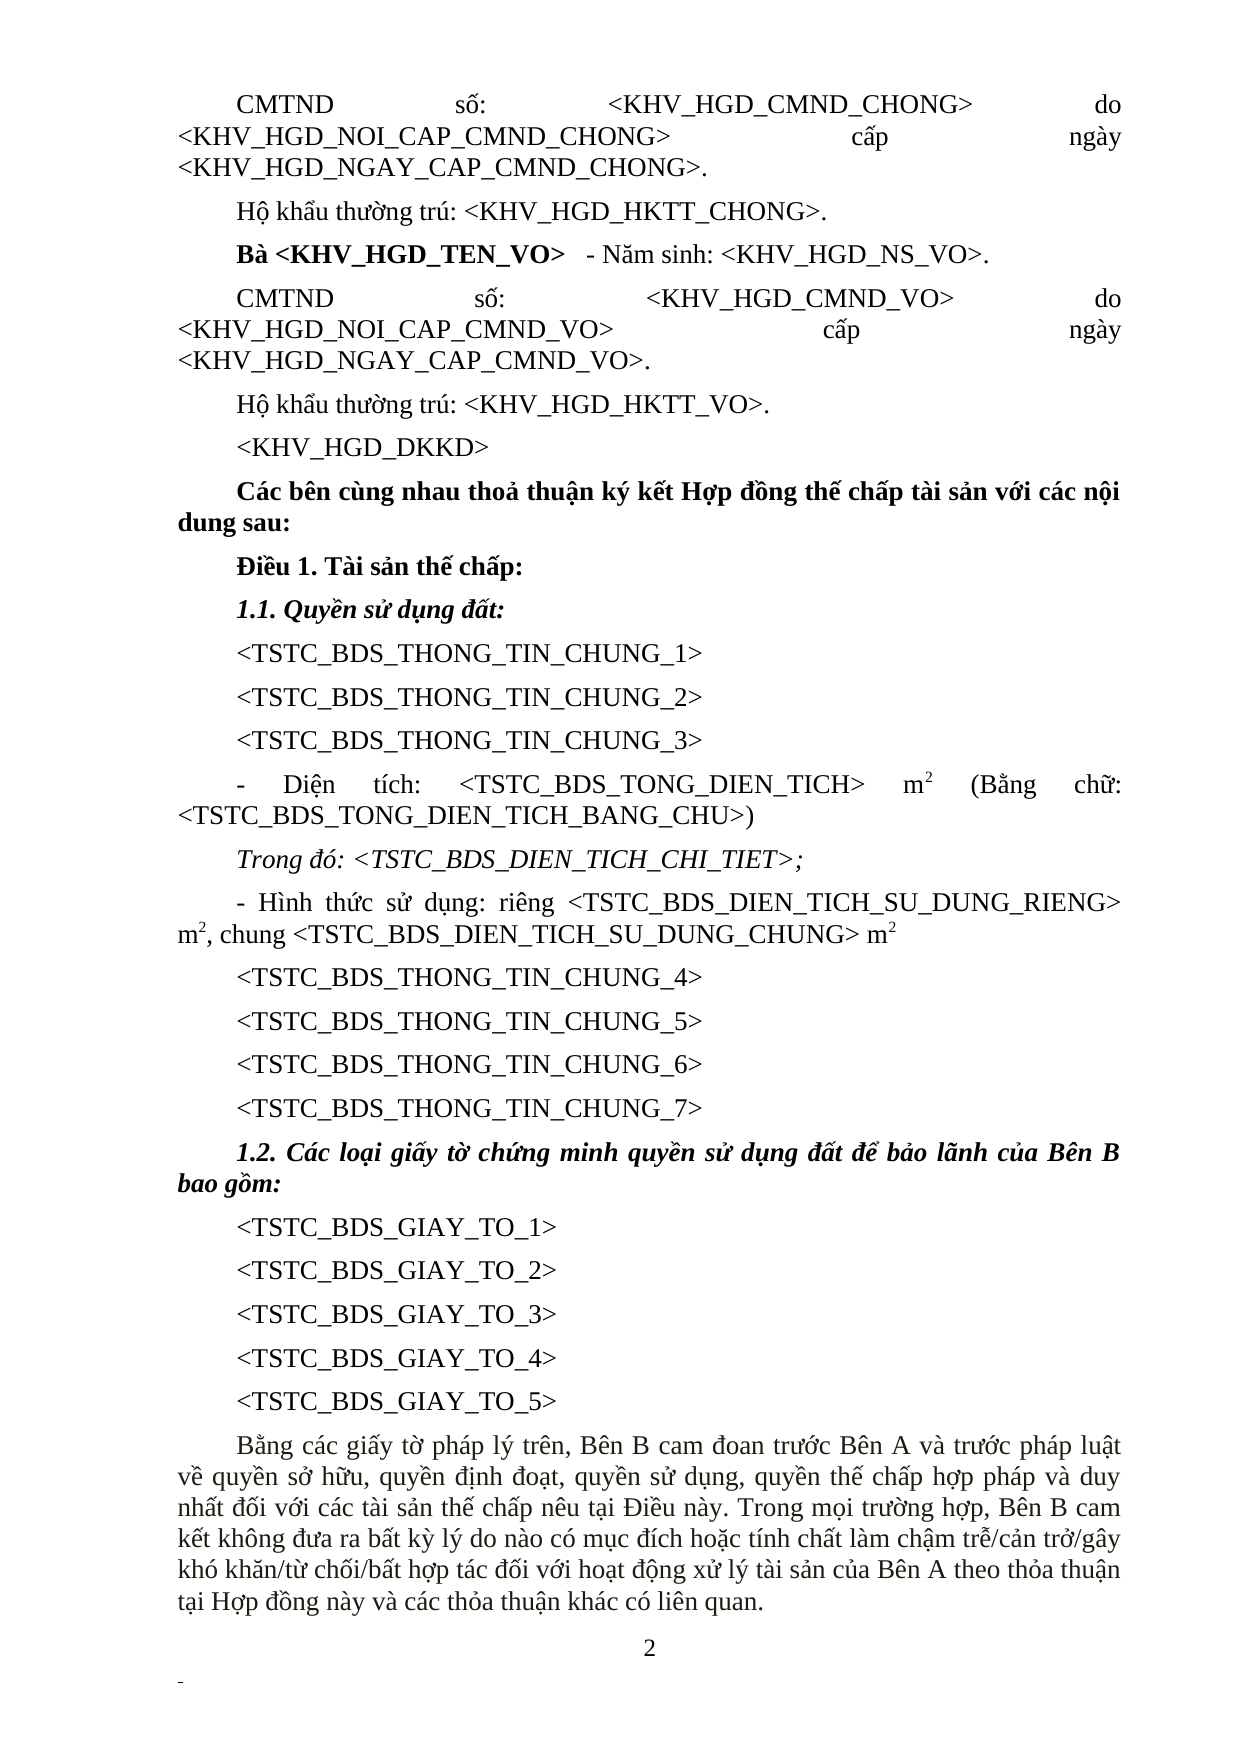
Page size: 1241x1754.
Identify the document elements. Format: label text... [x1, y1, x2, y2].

text <TSTC_BDS_THONG_TIN_CHUNG_6> [177, 1049, 1122, 1080]
text Điều 1. Tài sản thế chấp: [177, 550, 1122, 581]
text <TSTC_BDS_GIAY_TO_5> [177, 1385, 1122, 1416]
text CMTND số: <KHV_HGD_CMND_CHONG> do <KHV_HGD_NOI_CAP_CMND_CHONG> cấp ngày <KHV_HGD_NGAY_CAP_CMND_CHONG>. [177, 89, 1122, 182]
text <TSTC_BDS_THONG_TIN_CHUNG_5> [177, 1005, 1122, 1036]
text <TSTC_BDS_THONG_TIN_CHUNG_2> [177, 681, 1122, 712]
text <TSTC_BDS_THONG_TIN_CHUNG_1> [177, 637, 1122, 668]
text Các bên cùng nhau thoả thuận ký kết Hợp đồng thế chấp tài sản với các nội dung sau: [177, 475, 1122, 537]
text <TSTC_BDS_GIAY_TO_4> [177, 1342, 1122, 1373]
text 1.2. Các loại giấy tờ chứng minh quyền sử dụng đất để bảo lãnh của Bên B bao gồm: [177, 1136, 1122, 1198]
text 1.1. Quyền sử dụng đất: [177, 593, 1122, 625]
text - Hình thức sử dụng: riêng <TSTC_BDS_DIEN_TICH_SU_DUNG_RIENG> m2, chung <TSTC_BDS_DIEN_TICH_SU_DUNG_CHUNG> m2 [177, 887, 1122, 949]
text - Diện tích: <TSTC_BDS_TONG_DIEN_TICH> m2 (Bằng chữ: <TSTC_BDS_TONG_DIEN_TICH_BANG_CHU>) [177, 768, 1122, 830]
text <TSTC_BDS_THONG_TIN_CHUNG_4> [177, 961, 1122, 992]
text <TSTC_BDS_GIAY_TO_3> [177, 1298, 1122, 1329]
text <KHV_HGD_DKKD> [177, 431, 1122, 463]
text Trong đó: <TSTC_BDS_DIEN_TICH_CHI_TIET>; [177, 843, 1122, 874]
text <TSTC_BDS_THONG_TIN_CHUNG_7> [177, 1092, 1122, 1123]
text <TSTC_BDS_THONG_TIN_CHUNG_3> [177, 724, 1122, 756]
text <TSTC_BDS_GIAY_TO_2> [177, 1254, 1122, 1286]
text Hộ khẩu thường trú: <KHV_HGD_HKTT_VO>. [177, 388, 1122, 419]
text Bằng các giấy tờ pháp lý trên, Bên B cam đoan trước Bên A và trước pháp luật về quyền sở hữu, quyền định đoạt, quyền sử dụng, quyền thế chấp hợp pháp và duy nhất đối với các tài sản thế chấp nêu tại Điều này. Trong mọi trường hợp, Bên B cam kết không đưa ra bất kỳ lý do nào có mục đích hoặc tính chất làm chậm trễ/cản trở/gây khó khăn/từ chối/bất hợp tác đối với hoạt động xử lý tài sản của Bên A theo thỏa thuận tại Hợp đồng này và các thỏa thuận khác có liên quan. [177, 1429, 1122, 1616]
text Hộ khẩu thường trú: <KHV_HGD_HKTT_CHONG>. [177, 194, 1122, 226]
text <TSTC_BDS_GIAY_TO_1> [177, 1211, 1122, 1242]
text Bà <KHV_HGD_TEN_VO> - Năm sinh: <KHV_HGD_NS_VO>. [177, 238, 1122, 269]
text CMTND số: <KHV_HGD_CMND_VO> do <KHV_HGD_NOI_CAP_CMND_VO> cấp ngày <KHV_HGD_NGAY_CAP_CMND_VO>. [177, 282, 1122, 375]
